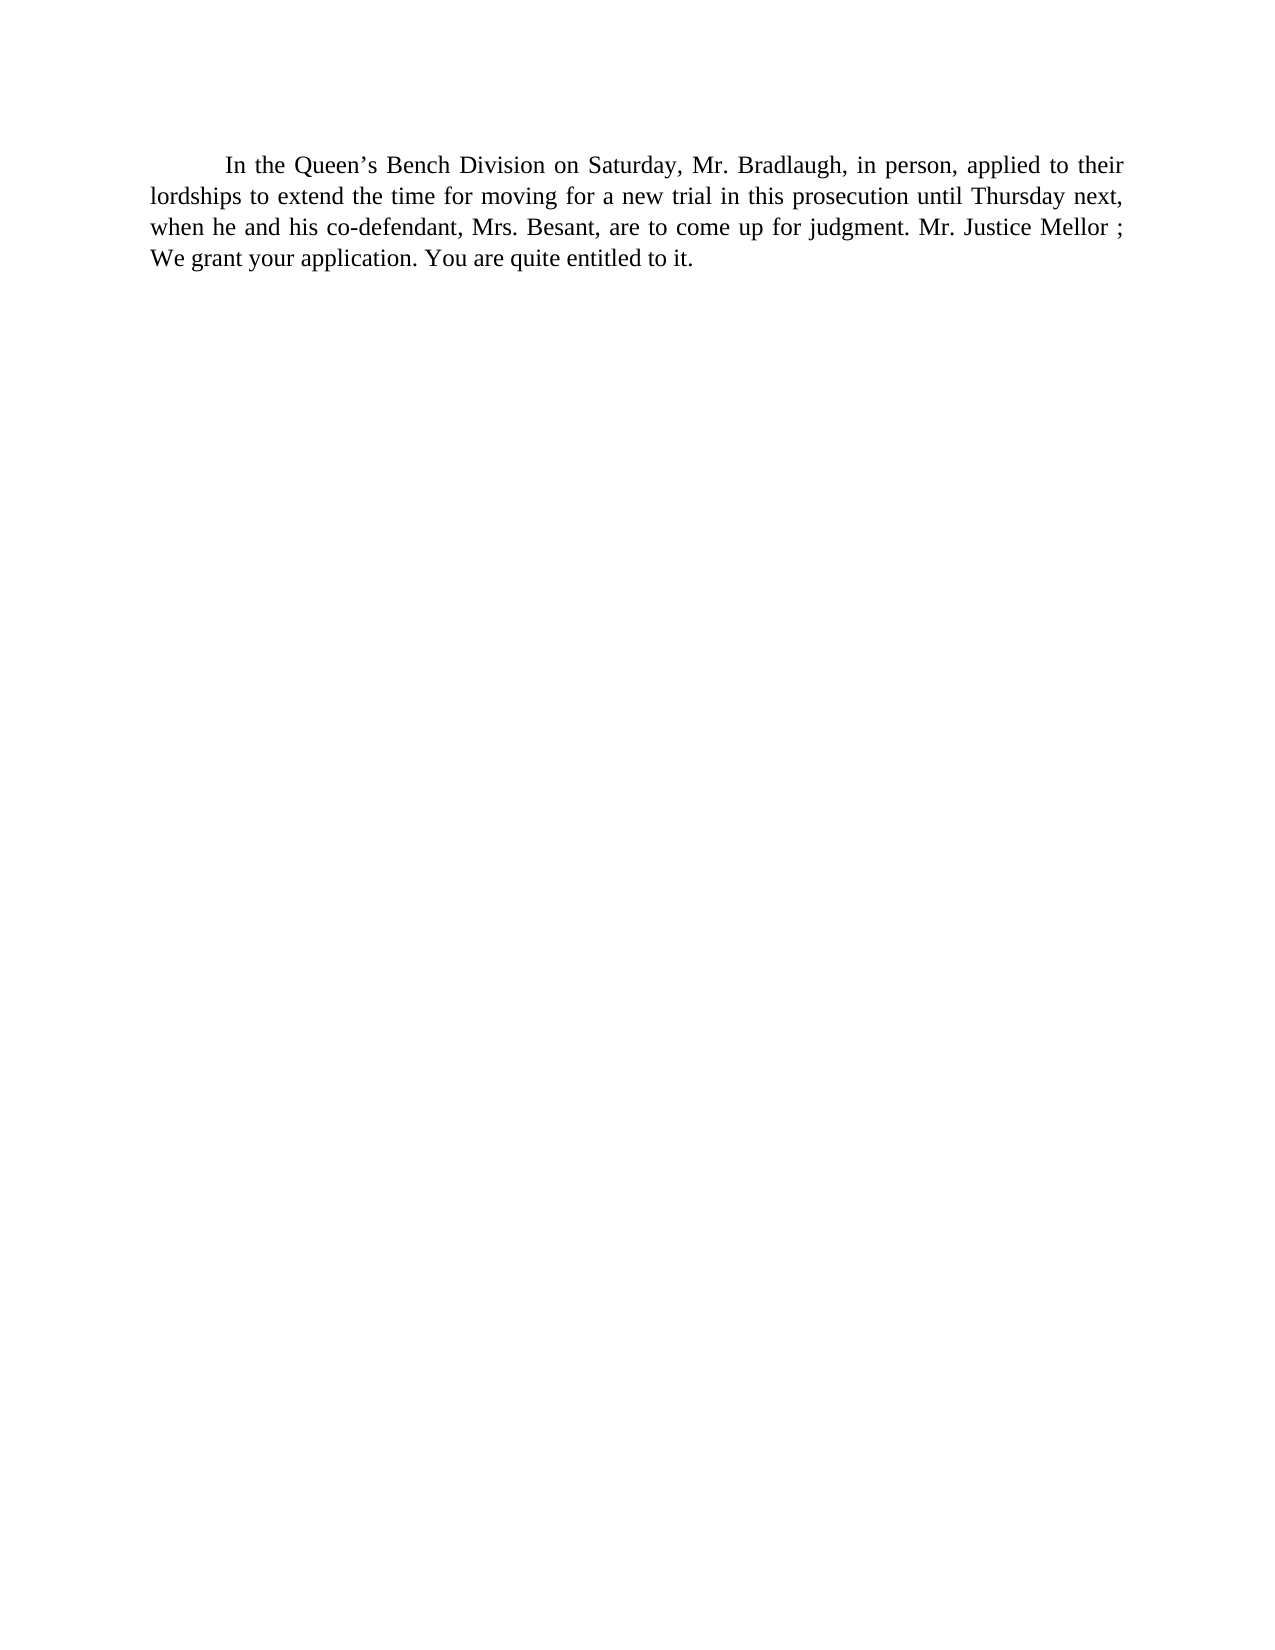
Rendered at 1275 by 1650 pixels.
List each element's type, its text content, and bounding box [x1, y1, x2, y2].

text In the Queen’s Bench Division on Saturday, Mr. Bradlaugh, in person, applied to their lordships to extend the time for moving for a new trial in this prosecution until Thursday next, when he and his co-defendant, Mrs. Besant, are to come up for judgment. Mr. Justice Mellor ; We grant your application. You are quite entitled to it. [150, 150, 1125, 272]
